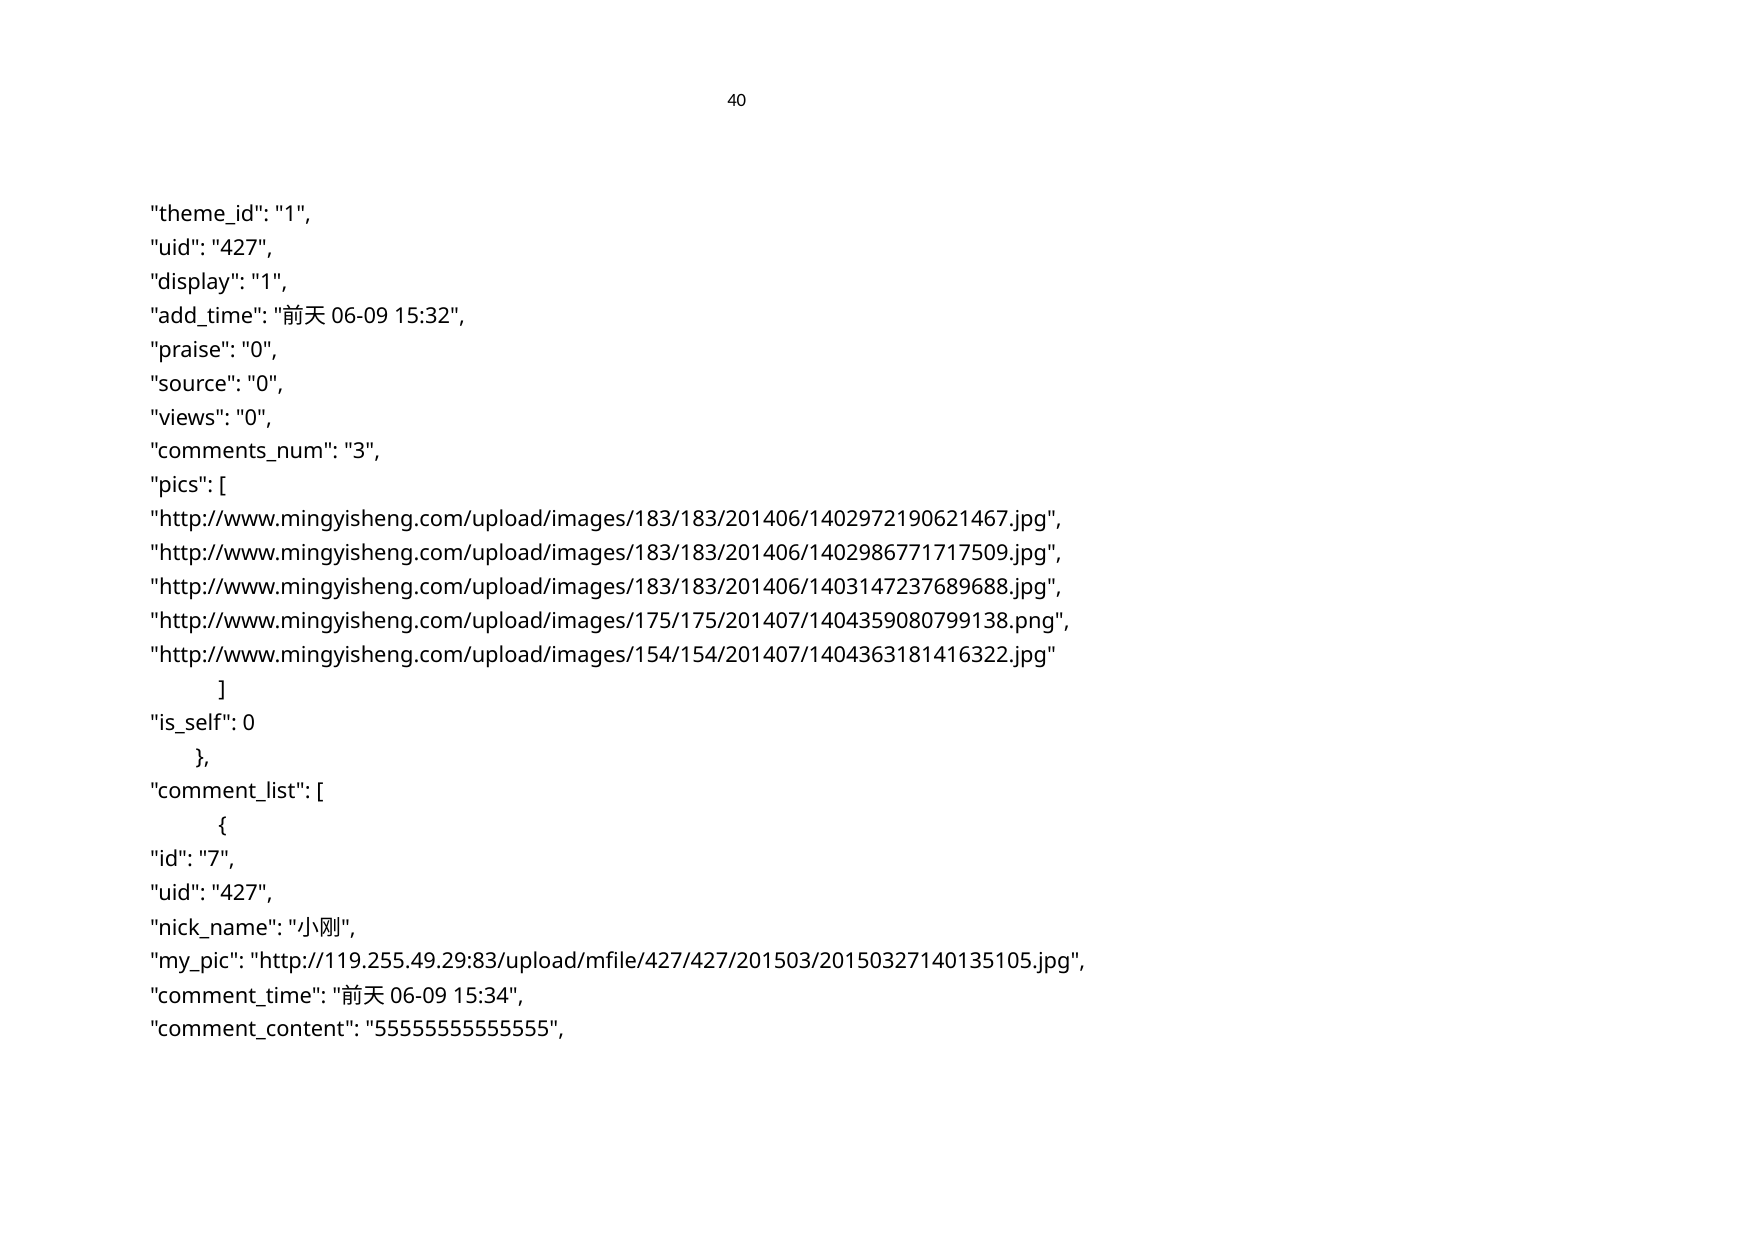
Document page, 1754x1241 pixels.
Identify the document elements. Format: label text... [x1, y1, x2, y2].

text "id": "7", [150, 841, 1604, 875]
text "http://www.mingyisheng.com/upload/images/175/175/201407/1404359080799138.png", [150, 603, 1604, 637]
text "comment_list": [ [150, 773, 1604, 807]
text { [150, 807, 1604, 841]
text "add_time": "前天 06-09 15:32", [150, 297, 1604, 331]
text "source": "0", [150, 365, 1604, 399]
text }, [150, 739, 1604, 773]
text "nick_name": "小刚", [150, 909, 1604, 943]
text "pics": [ [150, 467, 1604, 501]
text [150, 943, 1604, 977]
text ] [150, 671, 1604, 705]
text "views": "0", [150, 399, 1604, 433]
text "praise": "0", [150, 331, 1604, 365]
text "uid": "427", [150, 875, 1604, 909]
text "theme_id": "1", [150, 196, 1604, 229]
text "display": "1", [150, 263, 1604, 297]
text "comments_num": "3", [150, 433, 1604, 467]
text "http://www.mingyisheng.com/upload/images/154/154/201407/1404363181416322.jpg" [150, 637, 1604, 671]
text "http://www.mingyisheng.com/upload/images/183/183/201406/1403147237689688.jpg", [150, 569, 1604, 603]
text "is_self": 0 [150, 705, 1604, 739]
text "comment_time": "前天 06-09 15:34", [150, 977, 1604, 1011]
text "uid": "427", [150, 229, 1604, 263]
text "comment_content": "55555555555555", [150, 1011, 1604, 1044]
text "http://www.mingyisheng.com/upload/images/183/183/201406/1402972190621467.jpg", [150, 501, 1604, 535]
text "http://www.mingyisheng.com/upload/images/183/183/201406/1402986771717509.jpg", [150, 535, 1604, 569]
